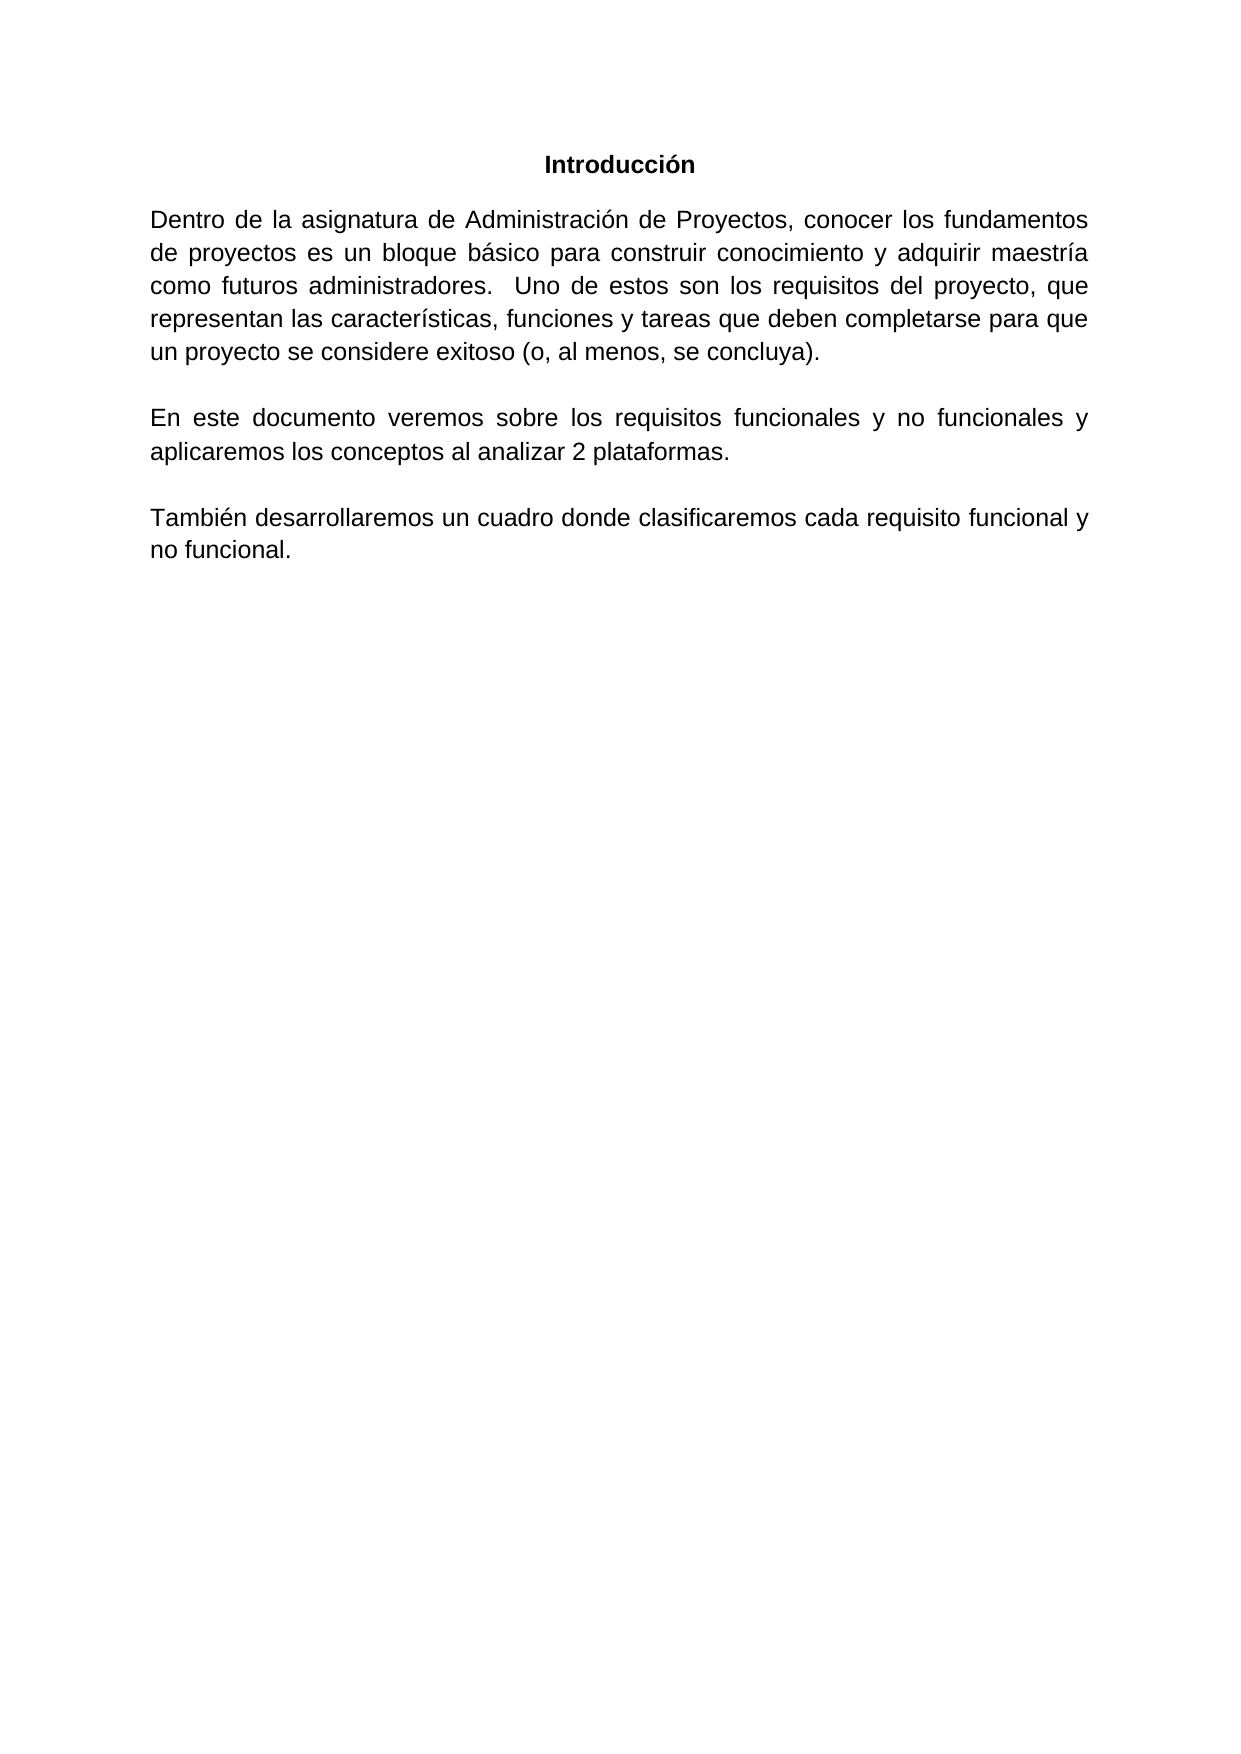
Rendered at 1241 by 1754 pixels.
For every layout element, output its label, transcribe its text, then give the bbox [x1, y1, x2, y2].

text Dentro de la asignatura de Administración de Proyectos, conocer los fundamentos de proyectos es un bloque básico para construir conocimiento y adquirir maestría como futuros administradores. Uno de estos son los requisitos del proyecto, que representan las características, funciones y tareas que deben completarse para que un proyecto se considere exitoso (o, al menos, se concluya). [150, 205, 1090, 366]
subtitle Introducción [150, 150, 1090, 179]
text En este documento veremos sobre los requisitos funcionales y no funcionales y aplicaremos los conceptos al analizar 2 plataformas. [150, 403, 1090, 465]
text También desarrollaremos un cuadro donde clasificaremos cada requisito funcional y no funcional. [150, 502, 1090, 564]
